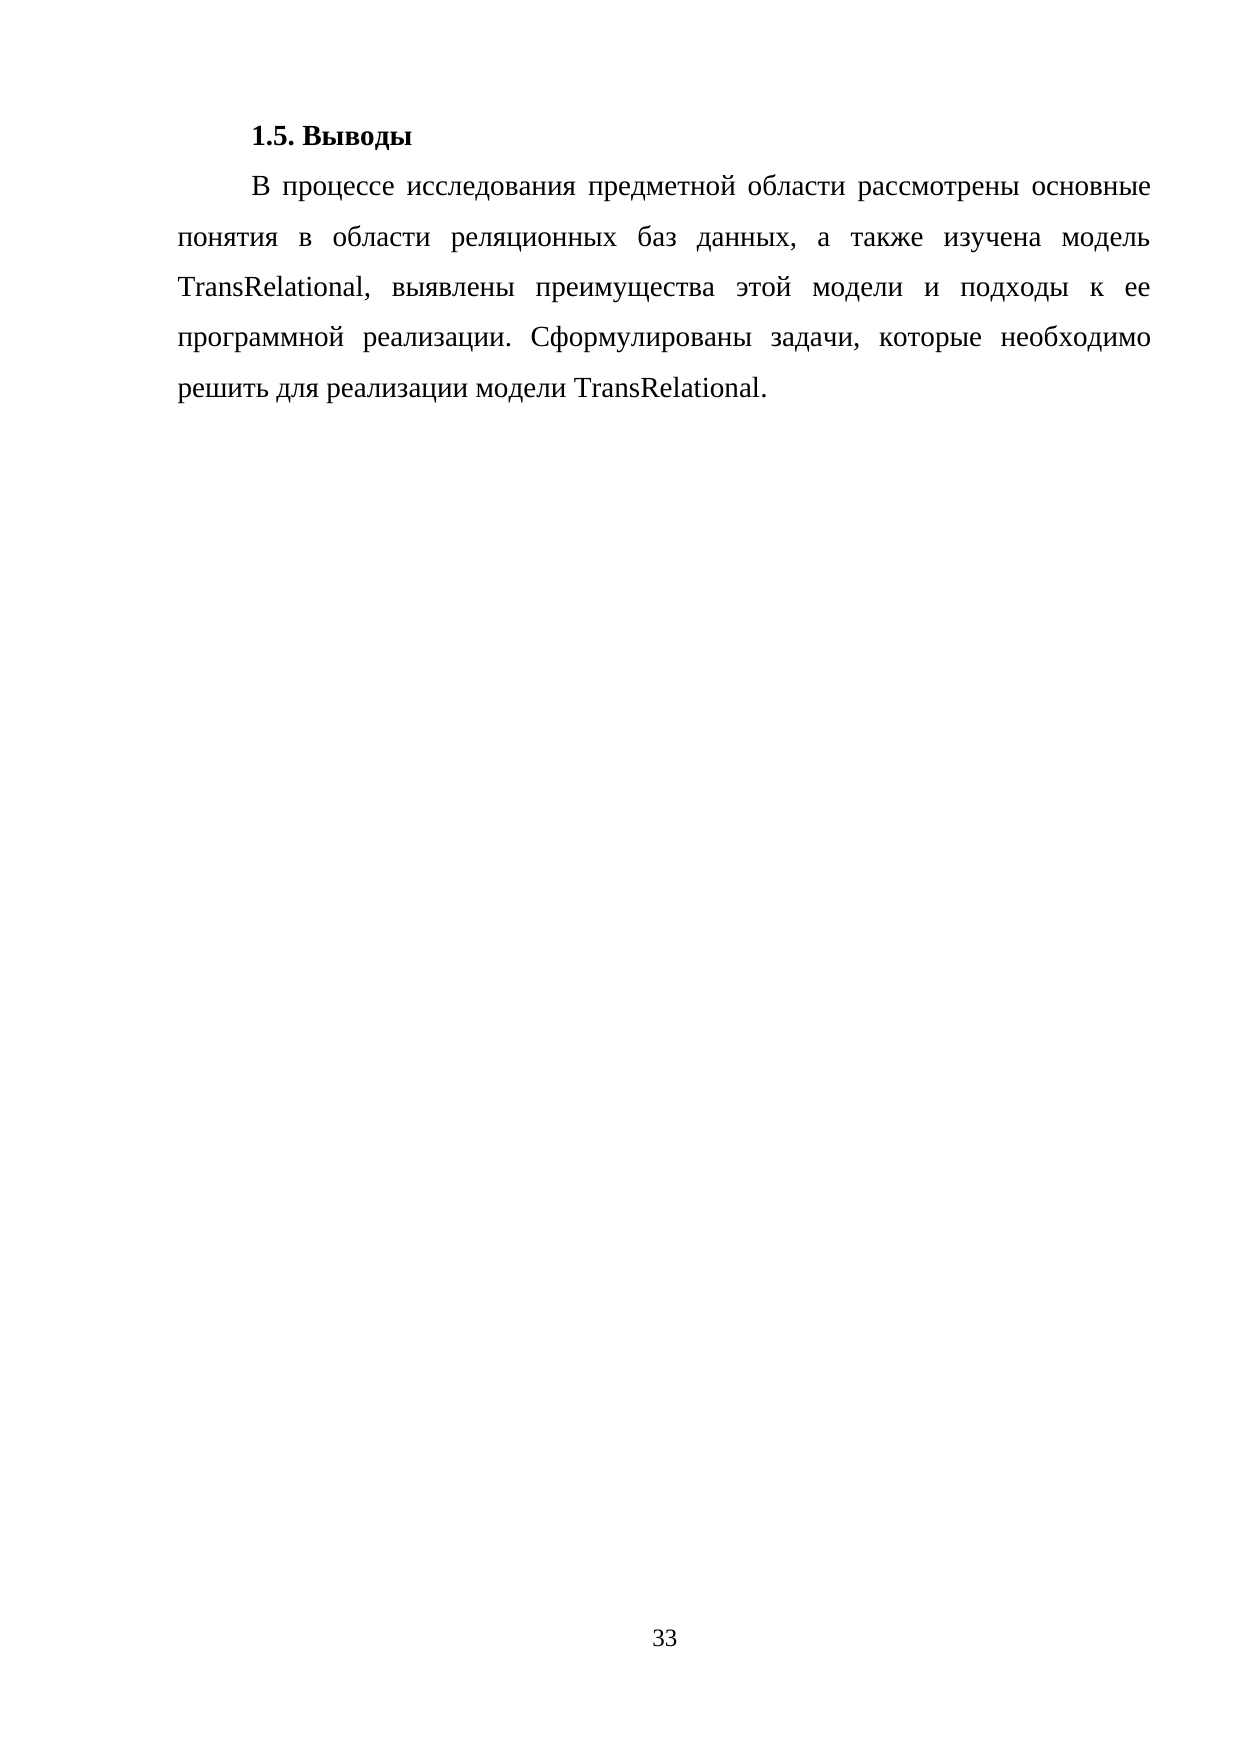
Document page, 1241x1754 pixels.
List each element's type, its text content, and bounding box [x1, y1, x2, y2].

text В процессе исследования предметной области рассмотрены основные понятия в области реляционных баз данных, а также изучена модель TransRelational, выявлены преимущества этой модели и подходы к ее программной реализации. Сформулированы задачи, которые необходимо решить для реализации модели TransRelational. [177, 168, 1152, 403]
text 1.5. Выводы [177, 118, 1152, 152]
